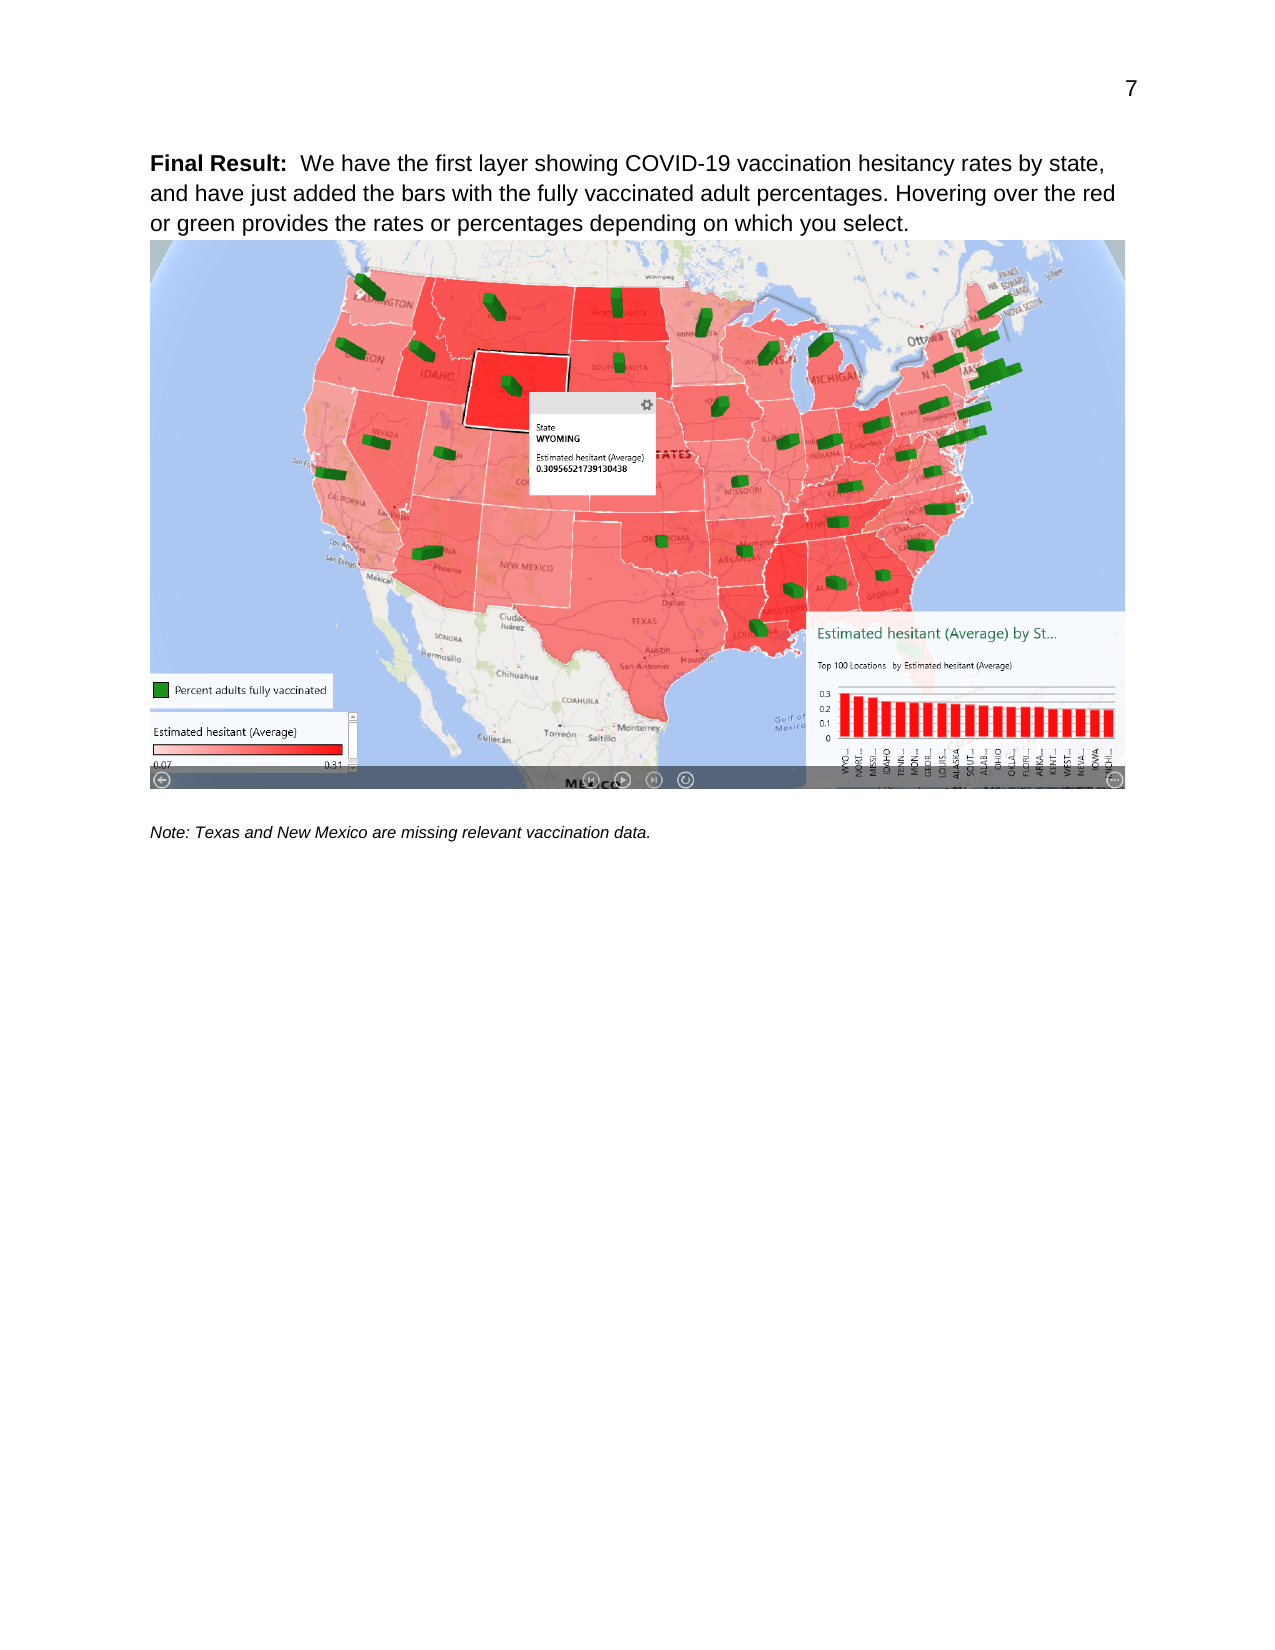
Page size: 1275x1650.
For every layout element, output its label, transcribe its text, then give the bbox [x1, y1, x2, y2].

text Note: Texas and New Mexico are missing relevant vaccination data. [150, 823, 1125, 842]
picture [150, 240, 1125, 789]
text Final Result: We have the first layer showing COVID-19 vaccination hesitancy rates by state, and have just added the bars with the fully vaccinated adult percentages. Hovering over the red [150, 150, 1125, 207]
text or green provides the rates or percentages depending on which you select. [150, 210, 1125, 237]
